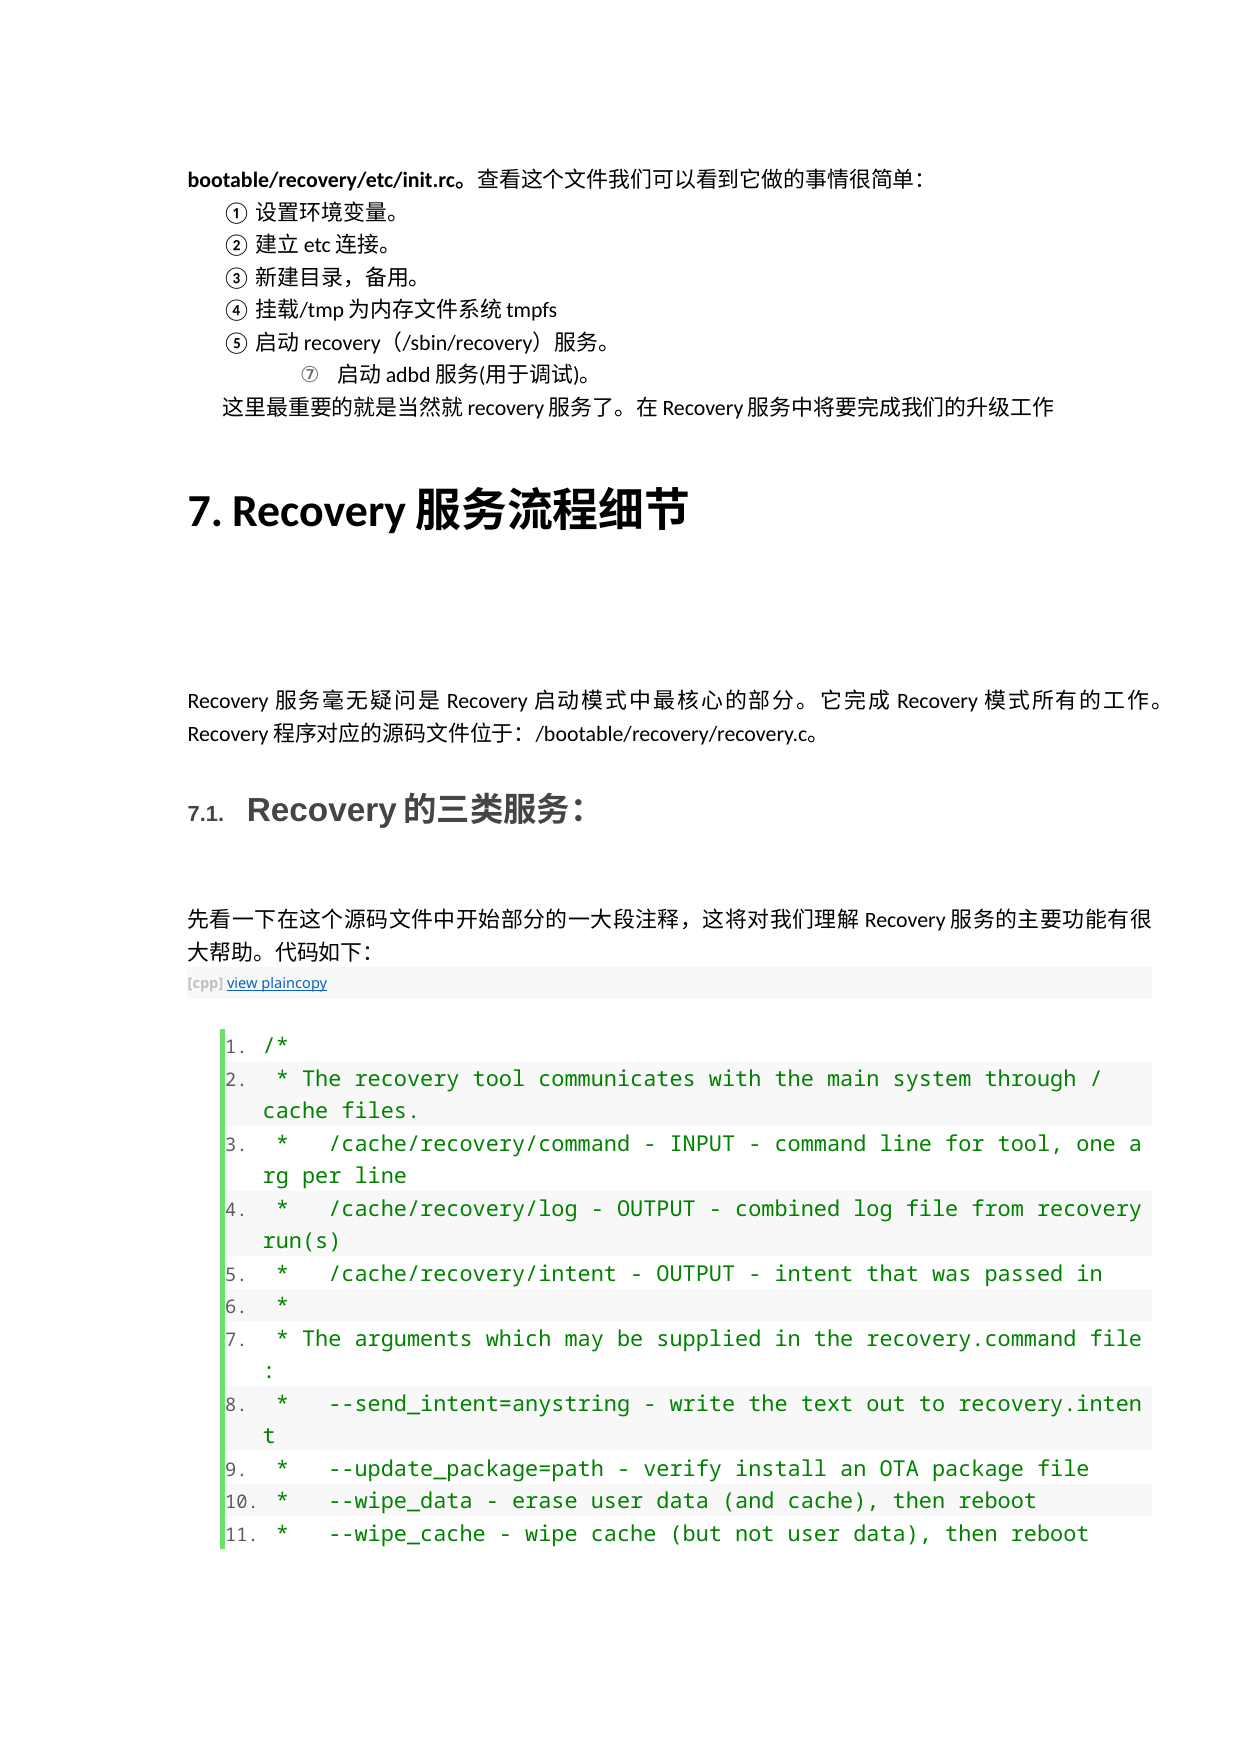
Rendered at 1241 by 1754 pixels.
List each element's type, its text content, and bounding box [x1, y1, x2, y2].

text [cpp] view plaincopy [187, 967, 1152, 999]
text 先看一下在这个源码文件中开始部分的一大段注释，这将对我们理解Recovery服务的主要功能有很大帮助。代码如下： [187, 902, 1152, 967]
list * --wipe_data - erase user data (and cache), then reboot [225, 1484, 1152, 1516]
list * /cache/recovery/log - OUTPUT - combined log file from recovery run(s) [225, 1191, 1152, 1256]
text ②建立etc连接。 [187, 227, 1152, 259]
text ⑤启动recovery（/sbin/recovery）服务。 [187, 324, 1152, 357]
list /* [225, 1029, 1152, 1061]
text 这里最重要的就是当然就recovery服务了。在Recovery服务中将要完成我们的升级工作 [187, 389, 1152, 422]
list * /cache/recovery/intent - OUTPUT - intent that was passed in [225, 1256, 1152, 1289]
list * --update_package=path - verify install an OTA package file [225, 1451, 1152, 1484]
text Recovery服务毫无疑问是Recovery启动模式中最核心的部分。它完成Recovery模式所有的工作。Recovery程序对应的源码文件位于：/bootable/recovery/recovery.c。 [187, 683, 1152, 748]
list * /cache/recovery/command - INPUT - command line for tool, one arg per line [225, 1126, 1152, 1191]
text ①设置环境变量。 [187, 194, 1152, 227]
list * --wipe_cache - wipe cache (but not user data), then reboot [225, 1516, 1152, 1549]
list 启动adbd服务(用于调试)。 [300, 357, 1152, 389]
text ③新建目录，备用。 [187, 259, 1152, 292]
list * The recovery tool communicates with the main system through /cache files. [225, 1061, 1152, 1126]
subtitle Recovery的三类服务： [187, 775, 1152, 840]
text ④挂载/tmp为内存文件系统tmpfs [187, 292, 1152, 324]
list * [225, 1289, 1152, 1321]
subtitle Recovery服务流程细节 [187, 457, 1152, 555]
list * The arguments which may be supplied in the recovery.command file: [225, 1321, 1152, 1386]
list * --send_intent=anystring - write the text out to recovery.intent [225, 1386, 1152, 1451]
